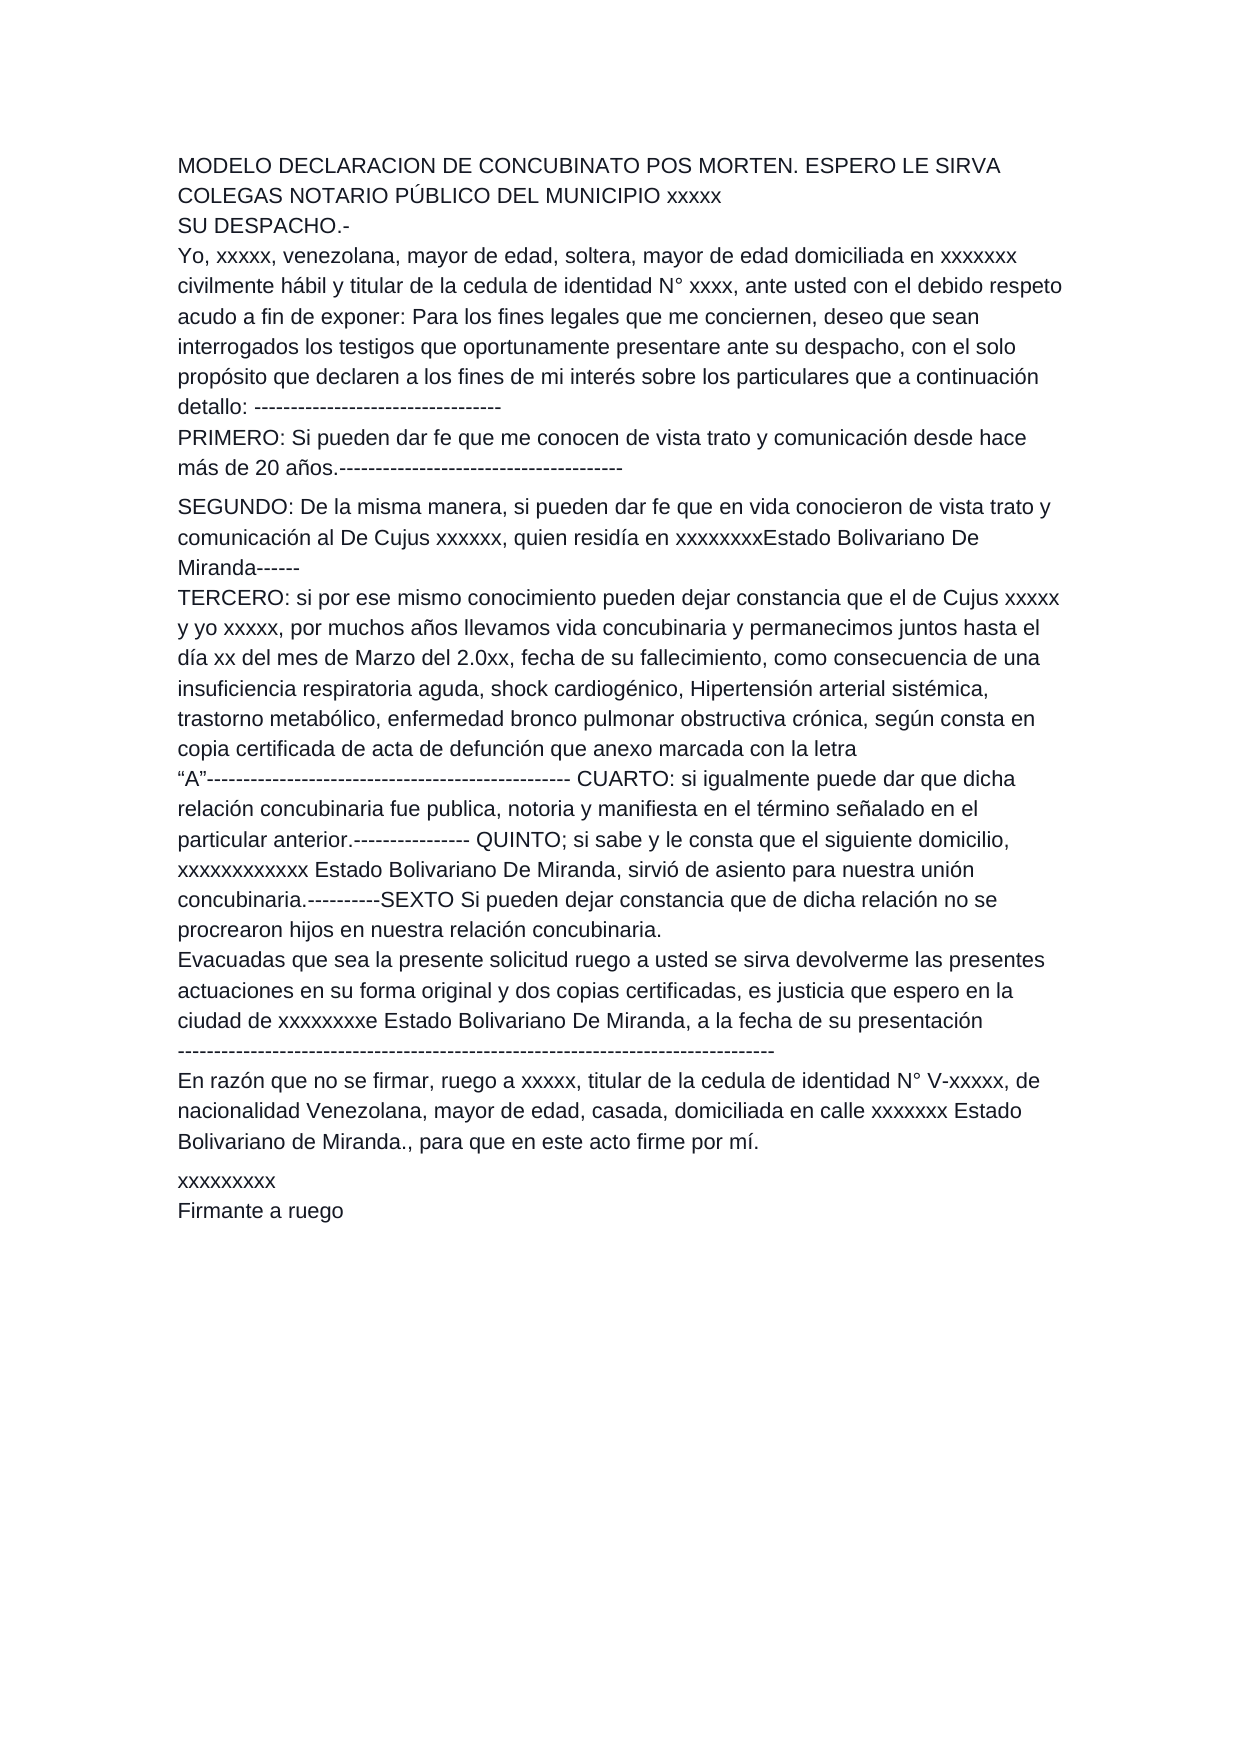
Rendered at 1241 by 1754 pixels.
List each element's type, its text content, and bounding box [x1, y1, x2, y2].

text SEGUNDO: De la misma manera, si pueden dar fe que en vida conocieron de vista trato y comunicación al De Cujus xxxxxx, quien residía en xxxxxxxxEstado Bolivariano De Miranda------ TERCERO: si por ese mismo conocimiento pueden dejar constancia que el de Cujus xxxxx y yo xxxxx, por muchos años llevamos vida concubinaria y permanecimos juntos hasta el día xx del mes de Marzo del 2.0xx, fecha de su fallecimiento, como consecuencia de una insuficiencia respiratoria aguda, shock cardiogénico, Hipertensión arterial sistémica, trastorno metabólico, enfermedad bronco pulmonar obstructiva crónica, según consta en copia certificada de acta de defunción que anexo marcada con la letra “A”-------------------------------------------------- CUARTO: si igualmente puede dar que dicha relación concubinaria fue publica, notoria y manifiesta en el término señalado en el particular anterior.---------------- QUINTO; si sabe y le consta que el siguiente domicilio, xxxxxxxxxxxx Estado Bolivariano De Miranda, sirvió de asiento para nuestra unión concubinaria.----------SEXTO Si pueden dejar constancia que de dicha relación no se procrearon hijos en nuestra relación concubinaria. Evacuadas que sea la presente solicitud ruego a usted se sirva devolverme las presentes actuaciones en su forma original y dos copias certificadas, es justicia que espero en la ciudad de xxxxxxxxe Estado Bolivariano De Miranda, a la fecha de su presentación ---------------------------------------------------------------------------------- En razón que no se firmar, ruego a xxxxx, titular de la cedula de identidad N° V-xxxxx, de nacionalidad Venezolana, mayor de edad, casada, domiciliada en calle xxxxxxx Estado Bolivariano de Miranda., para que en este acto firme por mí. [177, 489, 1063, 1154]
text xxxxxxxxx Firmante a ruego [177, 1163, 1063, 1224]
text MODELO DECLARACION DE CONCUBINATO POS MORTEN. ESPERO LE SIRVA COLEGAS NOTARIO PÚBLICO DEL MUNICIPIO xxxxx SU DESPACHO.- Yo, xxxxx, venezolana, mayor de edad, soltera, mayor de edad domiciliada en xxxxxxx civilmente hábil y titular de la cedula de identidad N° xxxx, ante usted con el debido respeto acudo a fin de exponer: Para los fines legales que me conciernen, deseo que sean interrogados los testigos que oportunamente presentare ante su despacho, con el solo propósito que declaren a los fines de mi interés sobre los particulares que a continuación detallo: ---------------------------------- PRIMERO: Si pueden dar fe que me conocen de vista trato y comunicación desde hace más de 20 años.--------------------------------------- [177, 148, 1063, 480]
